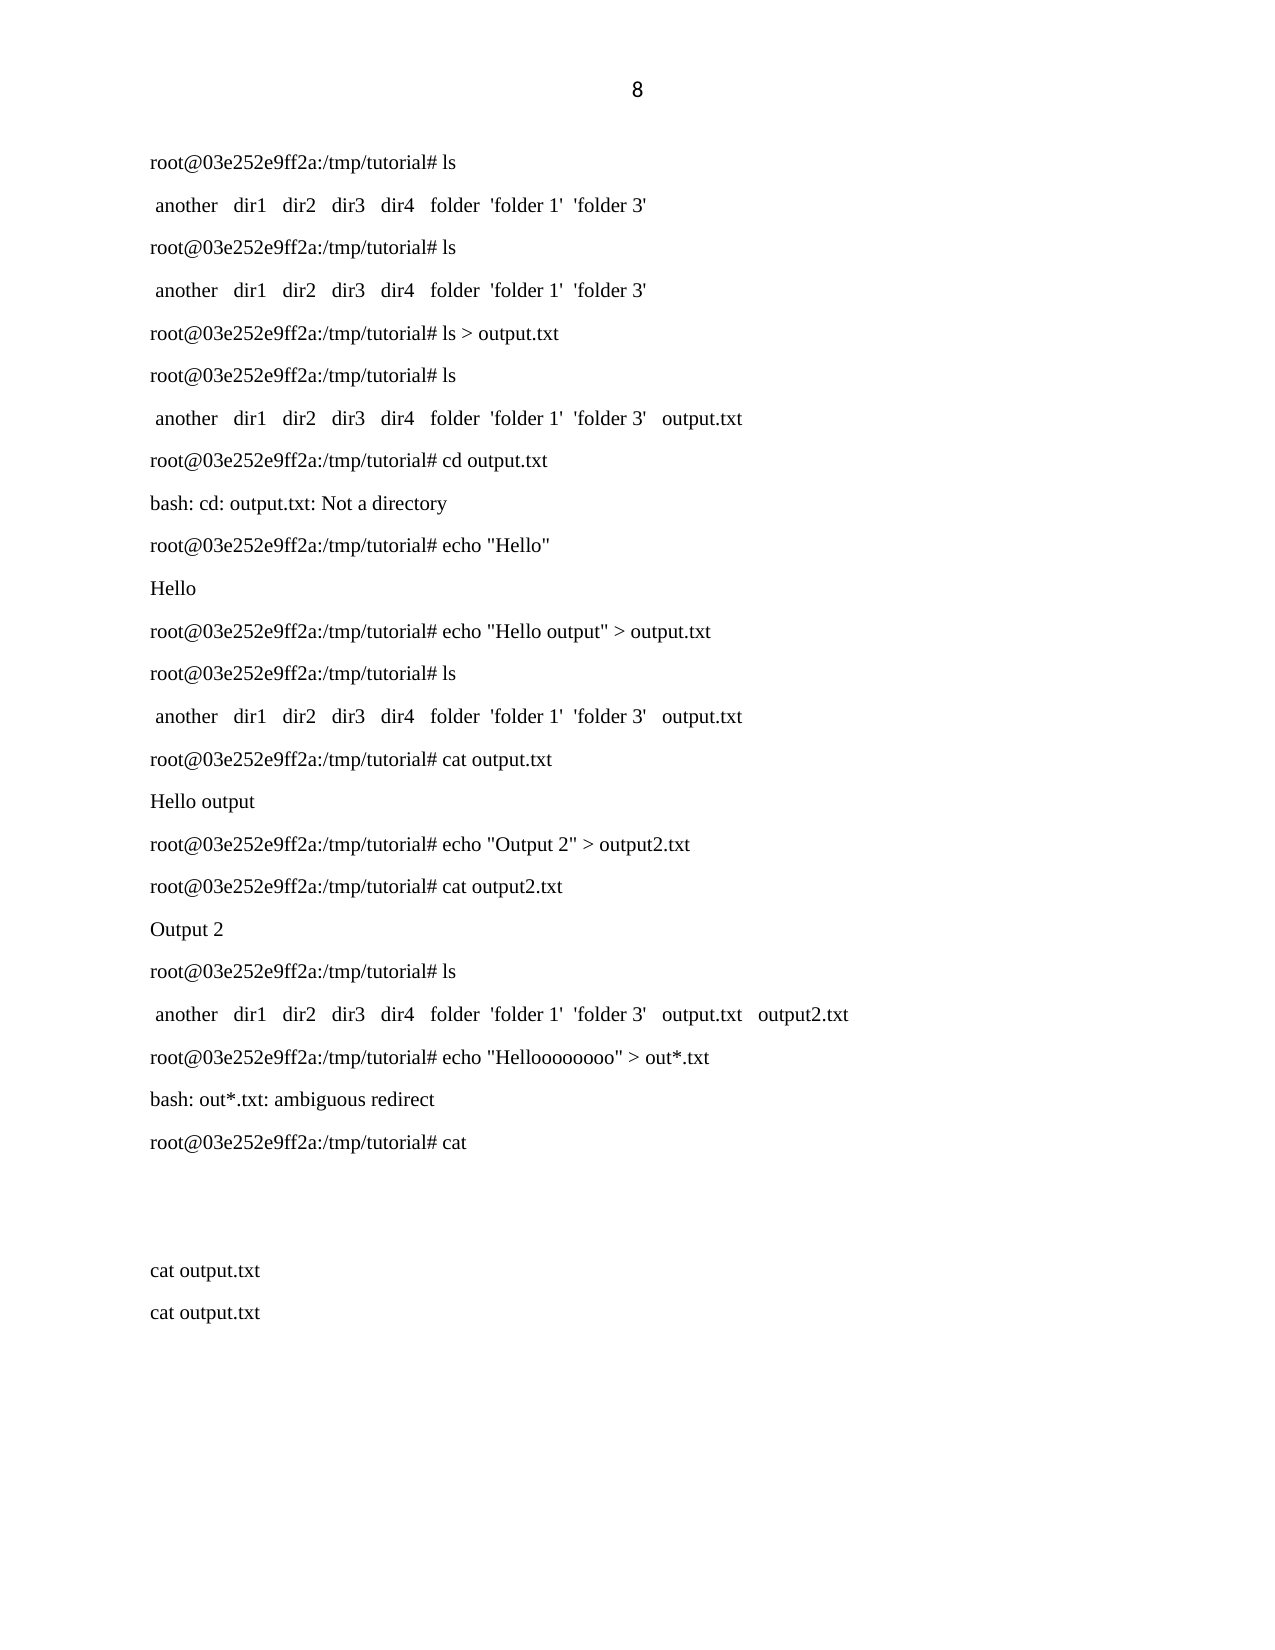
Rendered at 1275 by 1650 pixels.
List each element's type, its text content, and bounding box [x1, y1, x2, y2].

text root@03e252e9ff2a:/tmp/tutorial# cat output.txt [150, 746, 1125, 771]
text root@03e252e9ff2a:/tmp/tutorial# ls [150, 150, 1125, 174]
text root@03e252e9ff2a:/tmp/tutorial# cat output2.txt [150, 874, 1125, 898]
text root@03e252e9ff2a:/tmp/tutorial# ls > output.txt [150, 320, 1125, 344]
text root@03e252e9ff2a:/tmp/tutorial# cd output.txt [150, 448, 1125, 472]
text bash: out*.txt: ambiguous redirect [150, 1087, 1125, 1111]
text another dir1 dir2 dir3 dir4 folder 'folder 1' 'folder 3' output.txt [150, 704, 1125, 728]
text cat output.txt [150, 1258, 1125, 1282]
text root@03e252e9ff2a:/tmp/tutorial# cat [150, 1130, 1125, 1154]
text root@03e252e9ff2a:/tmp/tutorial# ls [150, 363, 1125, 387]
text root@03e252e9ff2a:/tmp/tutorial# echo "Hello output" > output.txt [150, 619, 1125, 643]
text root@03e252e9ff2a:/tmp/tutorial# echo "Hello" [150, 533, 1125, 557]
text cat output.txt [150, 1300, 1125, 1324]
text another dir1 dir2 dir3 dir4 folder 'folder 1' 'folder 3' [150, 193, 1125, 217]
text root@03e252e9ff2a:/tmp/tutorial# ls [150, 661, 1125, 685]
text root@03e252e9ff2a:/tmp/tutorial# echo "Helloooooooo" > out*.txt [150, 1045, 1125, 1069]
text bash: cd: output.txt: Not a directory [150, 491, 1125, 515]
text Hello output [150, 789, 1125, 813]
text another dir1 dir2 dir3 dir4 folder 'folder 1' 'folder 3' output.txt output2.txt [150, 1002, 1125, 1026]
text Hello [150, 576, 1125, 600]
text another dir1 dir2 dir3 dir4 folder 'folder 1' 'folder 3' output.txt [150, 406, 1125, 430]
text Output 2 [150, 917, 1125, 941]
text root@03e252e9ff2a:/tmp/tutorial# ls [150, 959, 1125, 983]
text root@03e252e9ff2a:/tmp/tutorial# ls [150, 235, 1125, 259]
text another dir1 dir2 dir3 dir4 folder 'folder 1' 'folder 3' [150, 278, 1125, 302]
text root@03e252e9ff2a:/tmp/tutorial# echo "Output 2" > output2.txt [150, 832, 1125, 856]
